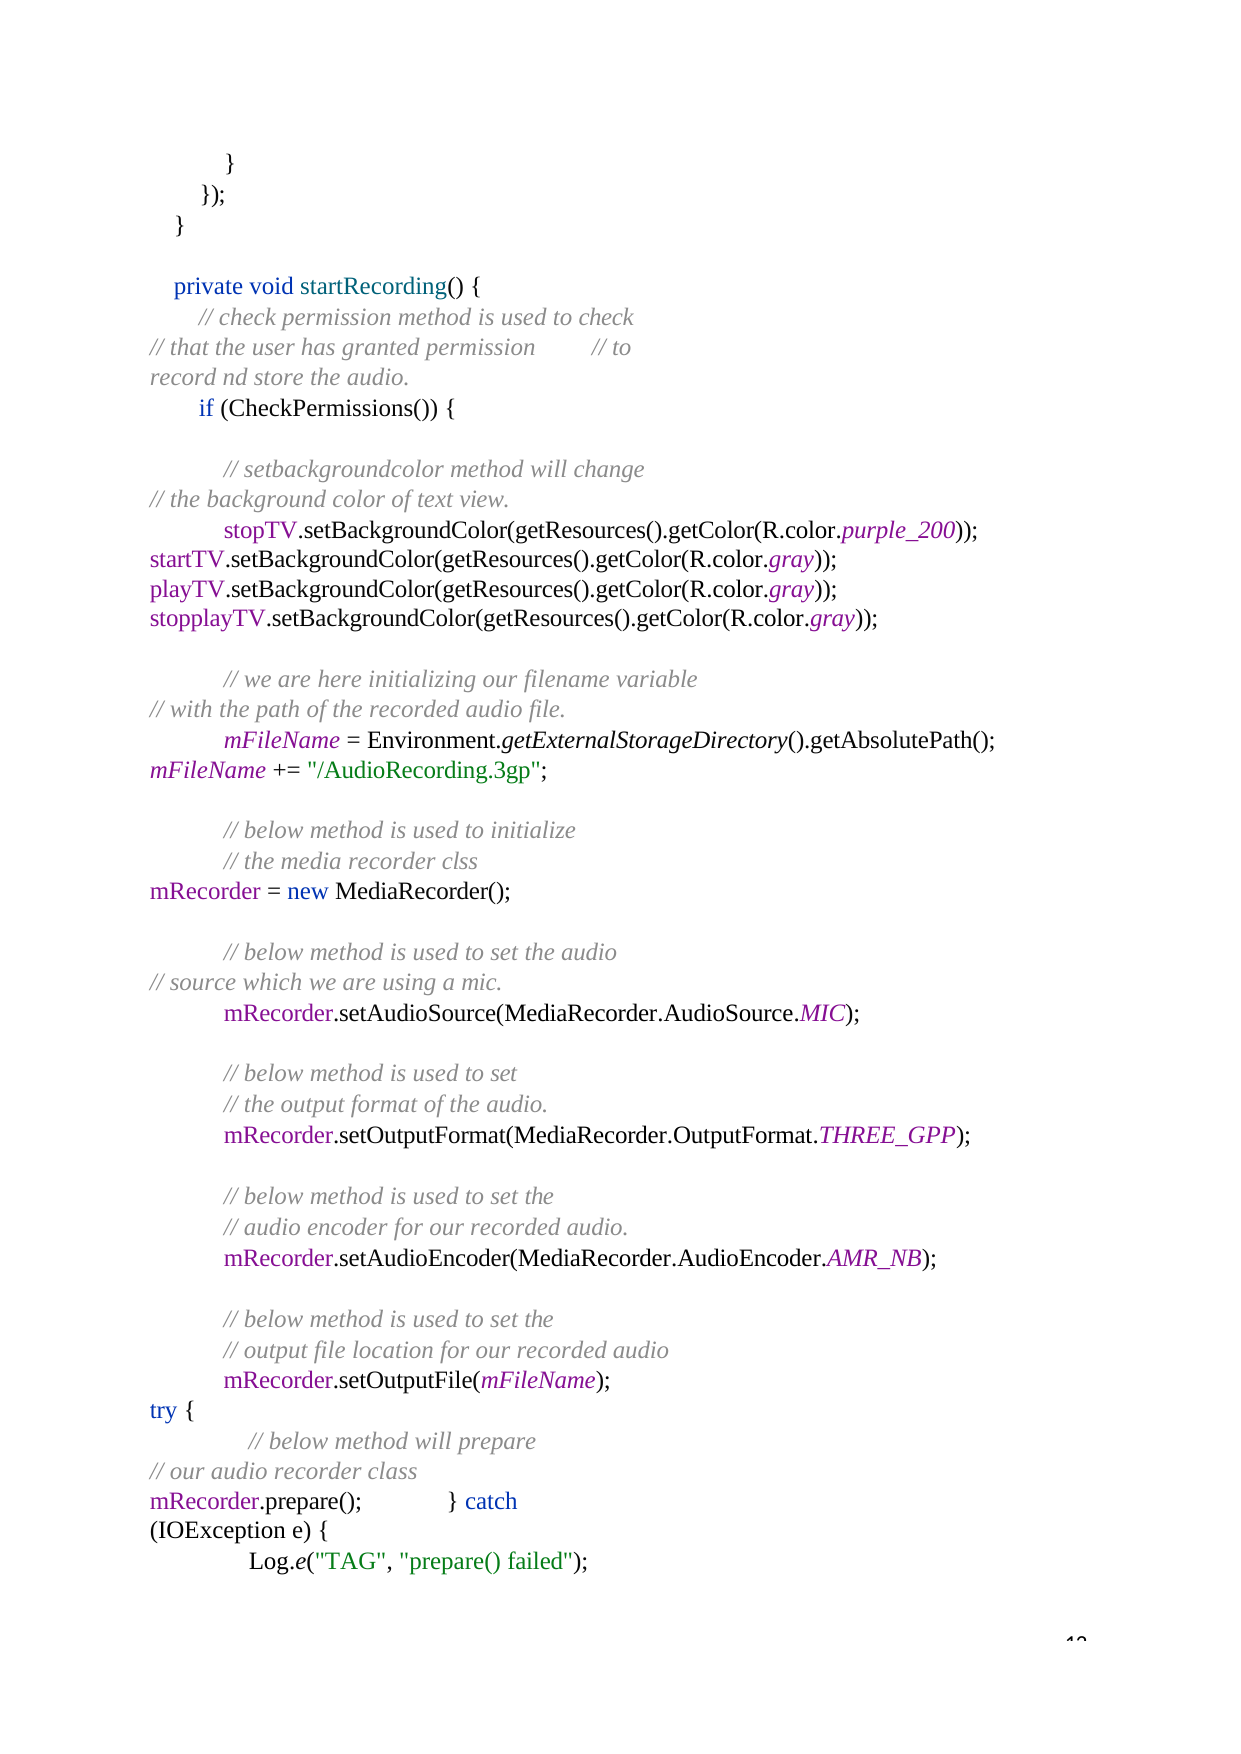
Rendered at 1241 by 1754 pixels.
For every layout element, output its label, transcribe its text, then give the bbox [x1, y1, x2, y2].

text } [173, 210, 1101, 239]
text Log.e("TAG", "prepare() failed"); [248, 1546, 1101, 1575]
text try { [149, 1395, 200, 1424]
text // our audio recorder class mRecorder.prepare(); } catch (IOException e) { [149, 1456, 518, 1544]
text // source which we are using a mic. [149, 967, 1101, 996]
text // output file location for our recorded audio [223, 1335, 1101, 1363]
text mRecorder.setAudioSource(MediaRecorder.AudioSource.MIC); [223, 998, 1101, 1027]
text mRecorder.setAudioEncoder(MediaRecorder.AudioEncoder.AMR_NB); [223, 1243, 1101, 1272]
text mRecorder.setOutputFile(mFileName); [223, 1366, 1101, 1394]
text // the output format of the audio. [223, 1089, 1101, 1118]
text // we are here initializing our filename variable [223, 664, 1101, 693]
text } [133, 148, 236, 177]
text // below method is used to set the audio [223, 937, 1101, 966]
text mFileName += "/AudioRecording.3gp"; [149, 755, 1101, 784]
text // the background color of text view. [149, 484, 1101, 513]
text // that the user has granted permission // to record nd store the audio. [149, 332, 632, 390]
text // setbackgroundcolor method will change [223, 454, 1101, 483]
text // below method is used to initialize [223, 815, 1101, 844]
text mRecorder = new MediaRecorder(); [149, 876, 1101, 904]
text }); [133, 179, 226, 208]
text // below method is used to set the [223, 1304, 1101, 1332]
text // with the path of the recorded audio file. [149, 694, 1101, 723]
text // check permission method is used to check [198, 302, 1101, 331]
text // below method is used to set [223, 1058, 1101, 1087]
text stopTV.setBackgroundColor(getResources().getColor(R.color.purple_200)); startTV.setBackgroundColor(getResources().getColor(R.color.gray)); playTV.setBackgroundColor(getResources().getColor(R.color.gray)); stopplayTV.setBackgroundColor(getResources().getColor(R.color.gray)); [149, 515, 1101, 632]
text private void startRecording() { [173, 271, 1101, 300]
text mRecorder.setOutputFormat(MediaRecorder.OutputFormat.THREE_GPP); [223, 1120, 1101, 1149]
text // the media recorder clss [223, 846, 1101, 875]
text // below method is used to set the [223, 1181, 1101, 1210]
text mFileName = Environment.getExternalStorageDirectory().getAbsolutePath(); [223, 725, 1101, 754]
text // audio encoder for our recorded audio. [223, 1212, 1101, 1241]
text // below method will prepare [248, 1426, 1101, 1455]
text if (CheckPermissions()) { [198, 393, 1101, 422]
